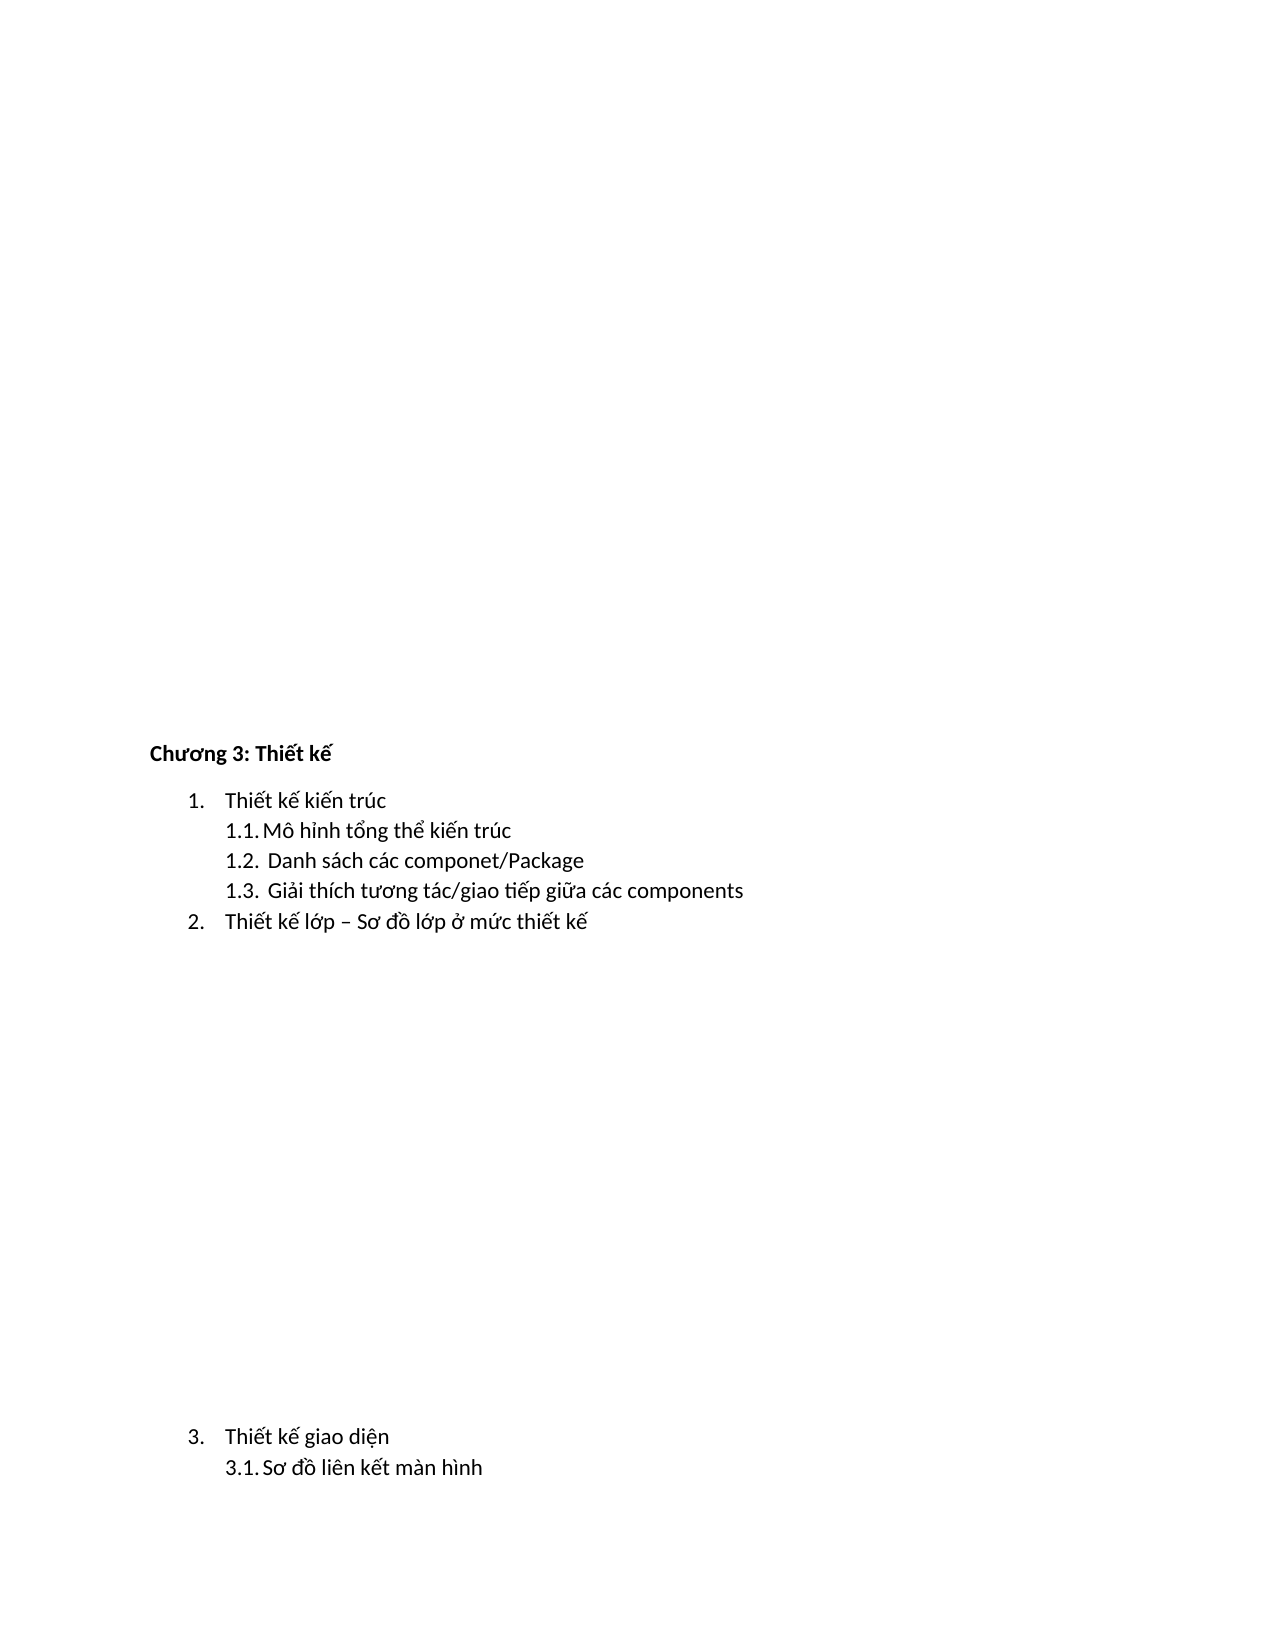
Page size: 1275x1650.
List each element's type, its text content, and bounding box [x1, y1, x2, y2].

text Chương 3: Thiết kế [150, 739, 1125, 767]
list Sơ đồ liên kết màn hình [225, 1453, 1125, 1481]
list Thiết kế giao diện [187, 1422, 1125, 1451]
